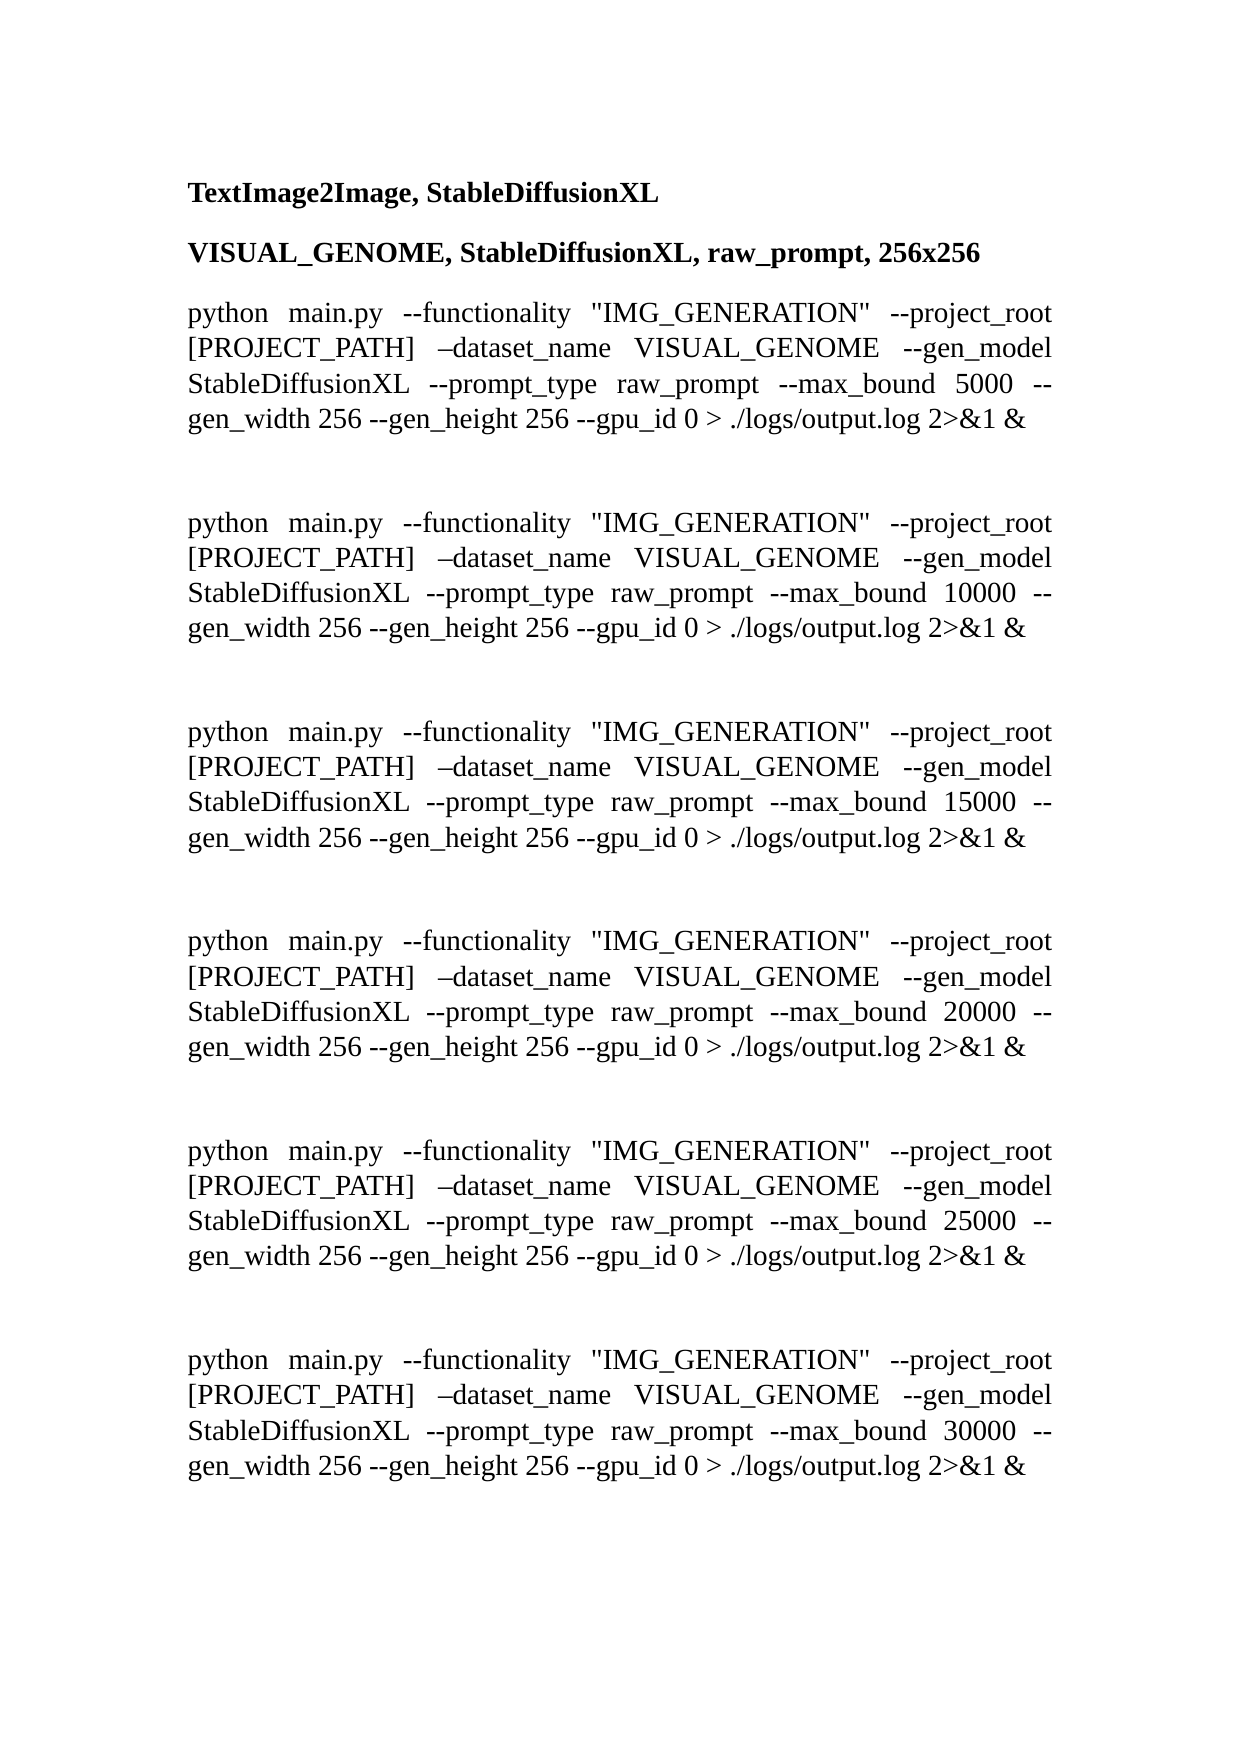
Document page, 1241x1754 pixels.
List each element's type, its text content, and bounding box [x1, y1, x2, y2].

text python main.py --functionality "IMG_GENERATION" --project_root [PROJECT_PATH] –dataset_name VISUAL_GENOME --gen_model StableDiffusionXL --prompt_type raw_prompt --max_bound 30000 --gen_width 256 --gen_height 256 --gpu_id 0 > ./logs/output.log 2>&1 & [187, 1342, 1053, 1481]
text python main.py --functionality "IMG_GENERATION" --project_root [PROJECT_PATH] –dataset_name VISUAL_GENOME --gen_model StableDiffusionXL --prompt_type raw_prompt --max_bound 20000 --gen_width 256 --gen_height 256 --gpu_id 0 > ./logs/output.log 2>&1 & [187, 923, 1053, 1063]
text python main.py --functionality "IMG_GENERATION" --project_root [PROJECT_PATH] –dataset_name VISUAL_GENOME --gen_model StableDiffusionXL --prompt_type raw_prompt --max_bound 5000 --gen_width 256 --gen_height 256 --gpu_id 0 > ./logs/output.log 2>&1 & [187, 295, 1053, 434]
text TextImage2Image, StableDiffusionXL [187, 175, 1053, 208]
text VISUAL_GENOME, StableDiffusionXL, raw_prompt, 256x256 [187, 235, 1053, 269]
text python main.py --functionality "IMG_GENERATION" --project_root [PROJECT_PATH] –dataset_name VISUAL_GENOME --gen_model StableDiffusionXL --prompt_type raw_prompt --max_bound 10000 --gen_width 256 --gen_height 256 --gpu_id 0 > ./logs/output.log 2>&1 & [187, 505, 1053, 644]
text python main.py --functionality "IMG_GENERATION" --project_root [PROJECT_PATH] –dataset_name VISUAL_GENOME --gen_model StableDiffusionXL --prompt_type raw_prompt --max_bound 25000 --gen_width 256 --gen_height 256 --gpu_id 0 > ./logs/output.log 2>&1 & [187, 1133, 1053, 1272]
text python main.py --functionality "IMG_GENERATION" --project_root [PROJECT_PATH] –dataset_name VISUAL_GENOME --gen_model StableDiffusionXL --prompt_type raw_prompt --max_bound 15000 --gen_width 256 --gen_height 256 --gpu_id 0 > ./logs/output.log 2>&1 & [187, 714, 1053, 853]
